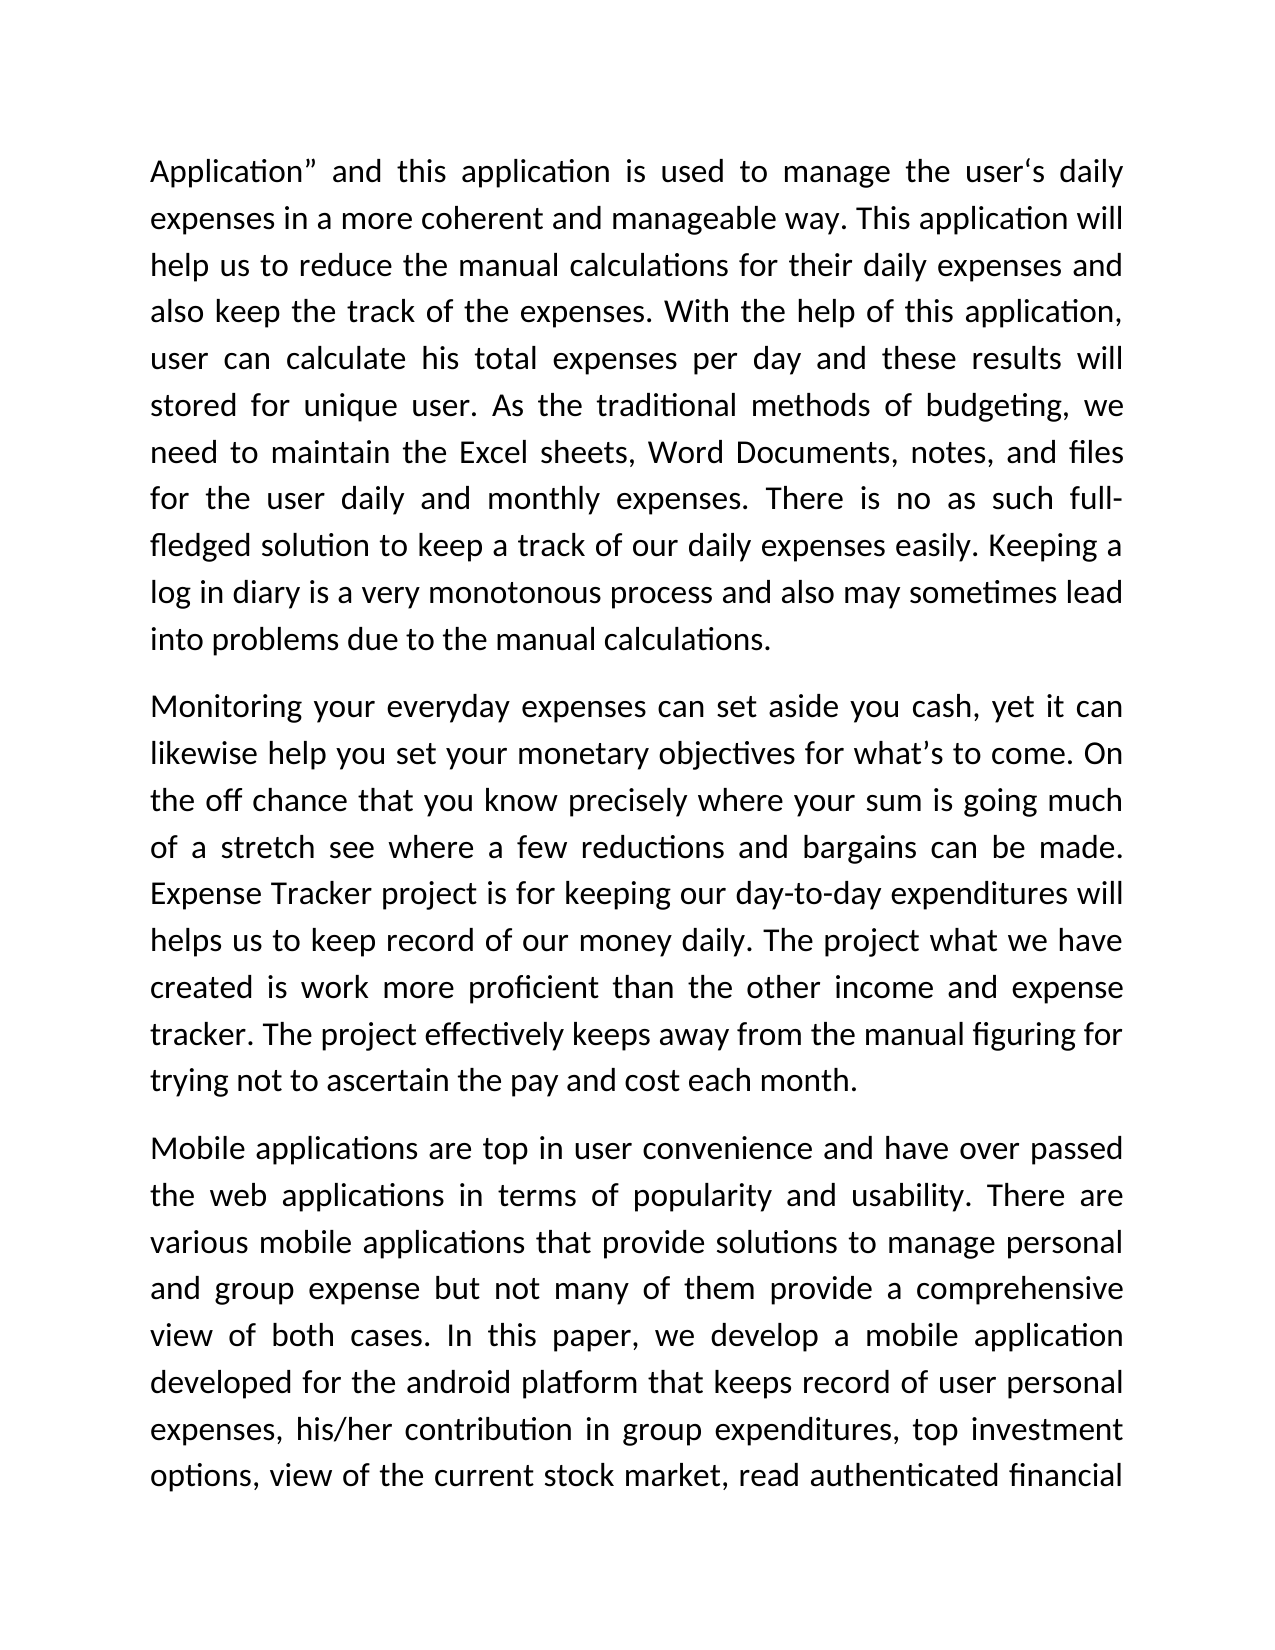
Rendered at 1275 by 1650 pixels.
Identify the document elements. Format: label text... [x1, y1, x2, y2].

text Monitoring your everyday expenses can set aside you cash, yet it can likewise help you set your monetary objectives for what’s to come. On the off chance that you know precisely where your sum is going much of a stretch see where a few reductions and bargains can be made. Expense Tracker project is for keeping our day-to-day expenditures will helps us to keep record of our money daily. The project what we have created is work more proficient than the other income and expense tracker. The project effectively keeps away from the manual figuring for trying not to ascertain the pay and cost each month. [150, 685, 1125, 1100]
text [150, 150, 1125, 658]
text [150, 1127, 1125, 1495]
